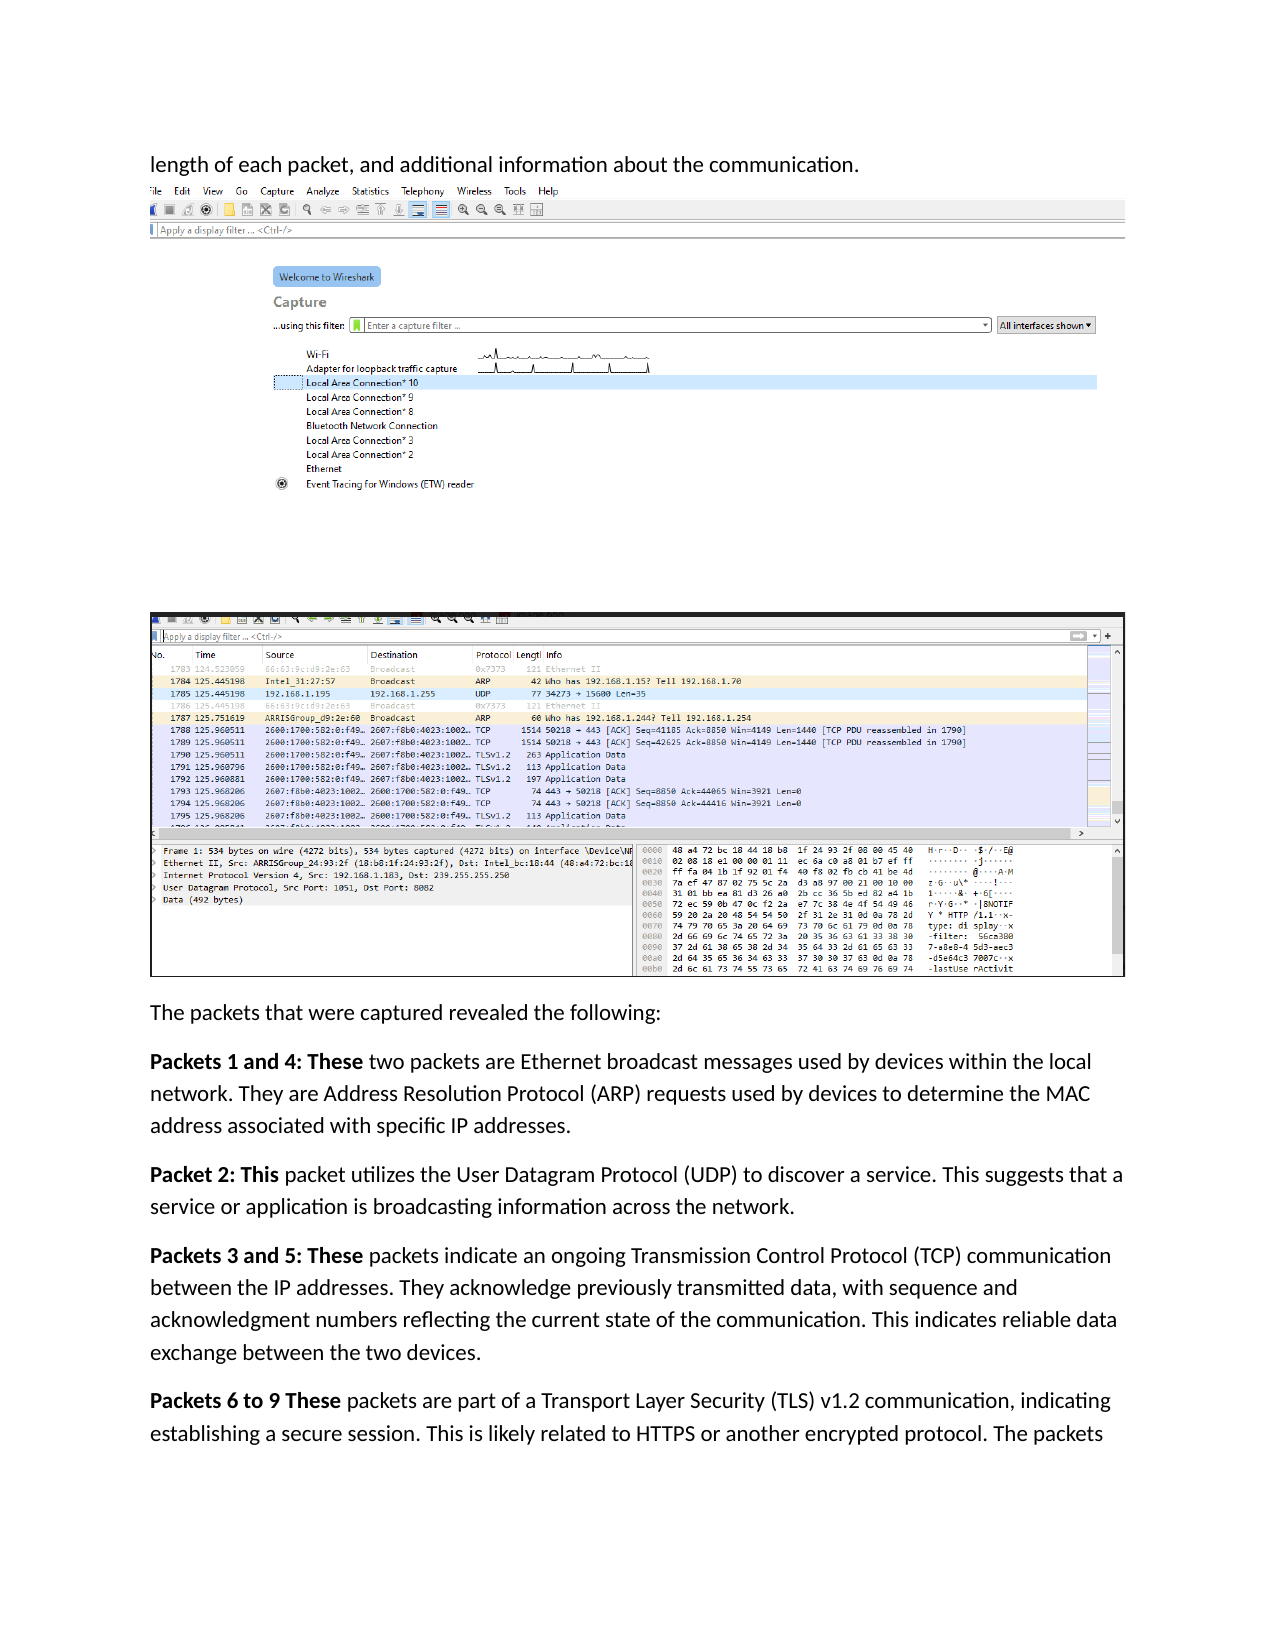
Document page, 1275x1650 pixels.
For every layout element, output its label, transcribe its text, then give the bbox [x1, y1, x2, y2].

picture [150, 183, 1125, 542]
text The packets that were captured revealed the following: [150, 998, 1125, 1026]
text Packets 3 and 5: These packets indicate an ongoing Transmission Control Protocol (TCP) communication between the IP addresses. They acknowledge previously transmitted data, with sequence and acknowledgment numbers reflecting the current state of the communication. This indicates reliable data exchange between the two devices. [150, 1241, 1125, 1366]
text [150, 150, 1125, 183]
text Packets 1 and 4: These two packets are Ethernet broadcast messages used by devices within the local network. They are Address Resolution Protocol (ARP) requests used by devices to determine the MAC address associated with specific IP addresses. [150, 1047, 1125, 1139]
picture [150, 612, 1125, 977]
text Packet 2: This packet utilizes the User Datagram Protocol (UDP) to discover a service. This suggests that a service or application is broadcasting information across the network. [150, 1160, 1125, 1220]
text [150, 1386, 1125, 1447]
